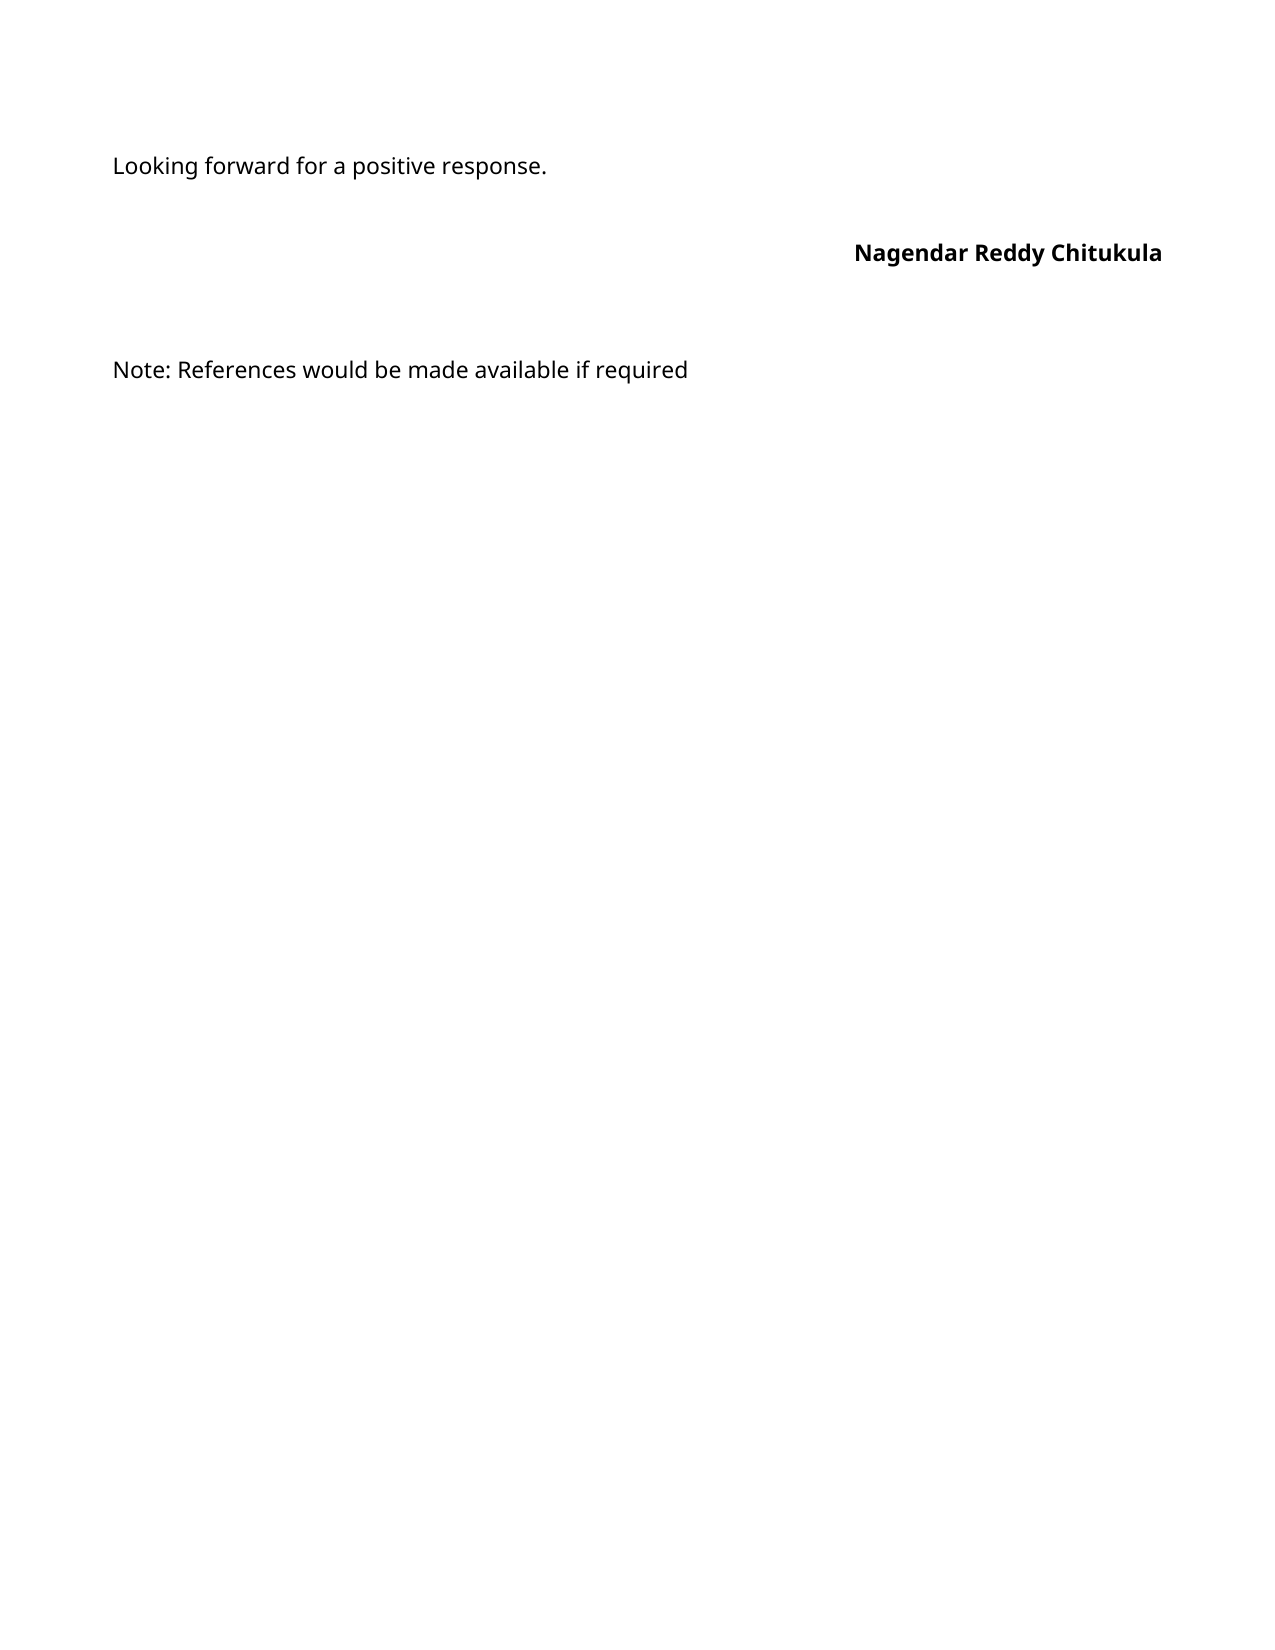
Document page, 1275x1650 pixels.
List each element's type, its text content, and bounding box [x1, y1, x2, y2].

text Nagendar Reddy Chitukula [112, 237, 1162, 268]
text Looking forward for a positive response. [112, 150, 1162, 181]
text Note: References would be made available if required [112, 354, 1162, 386]
